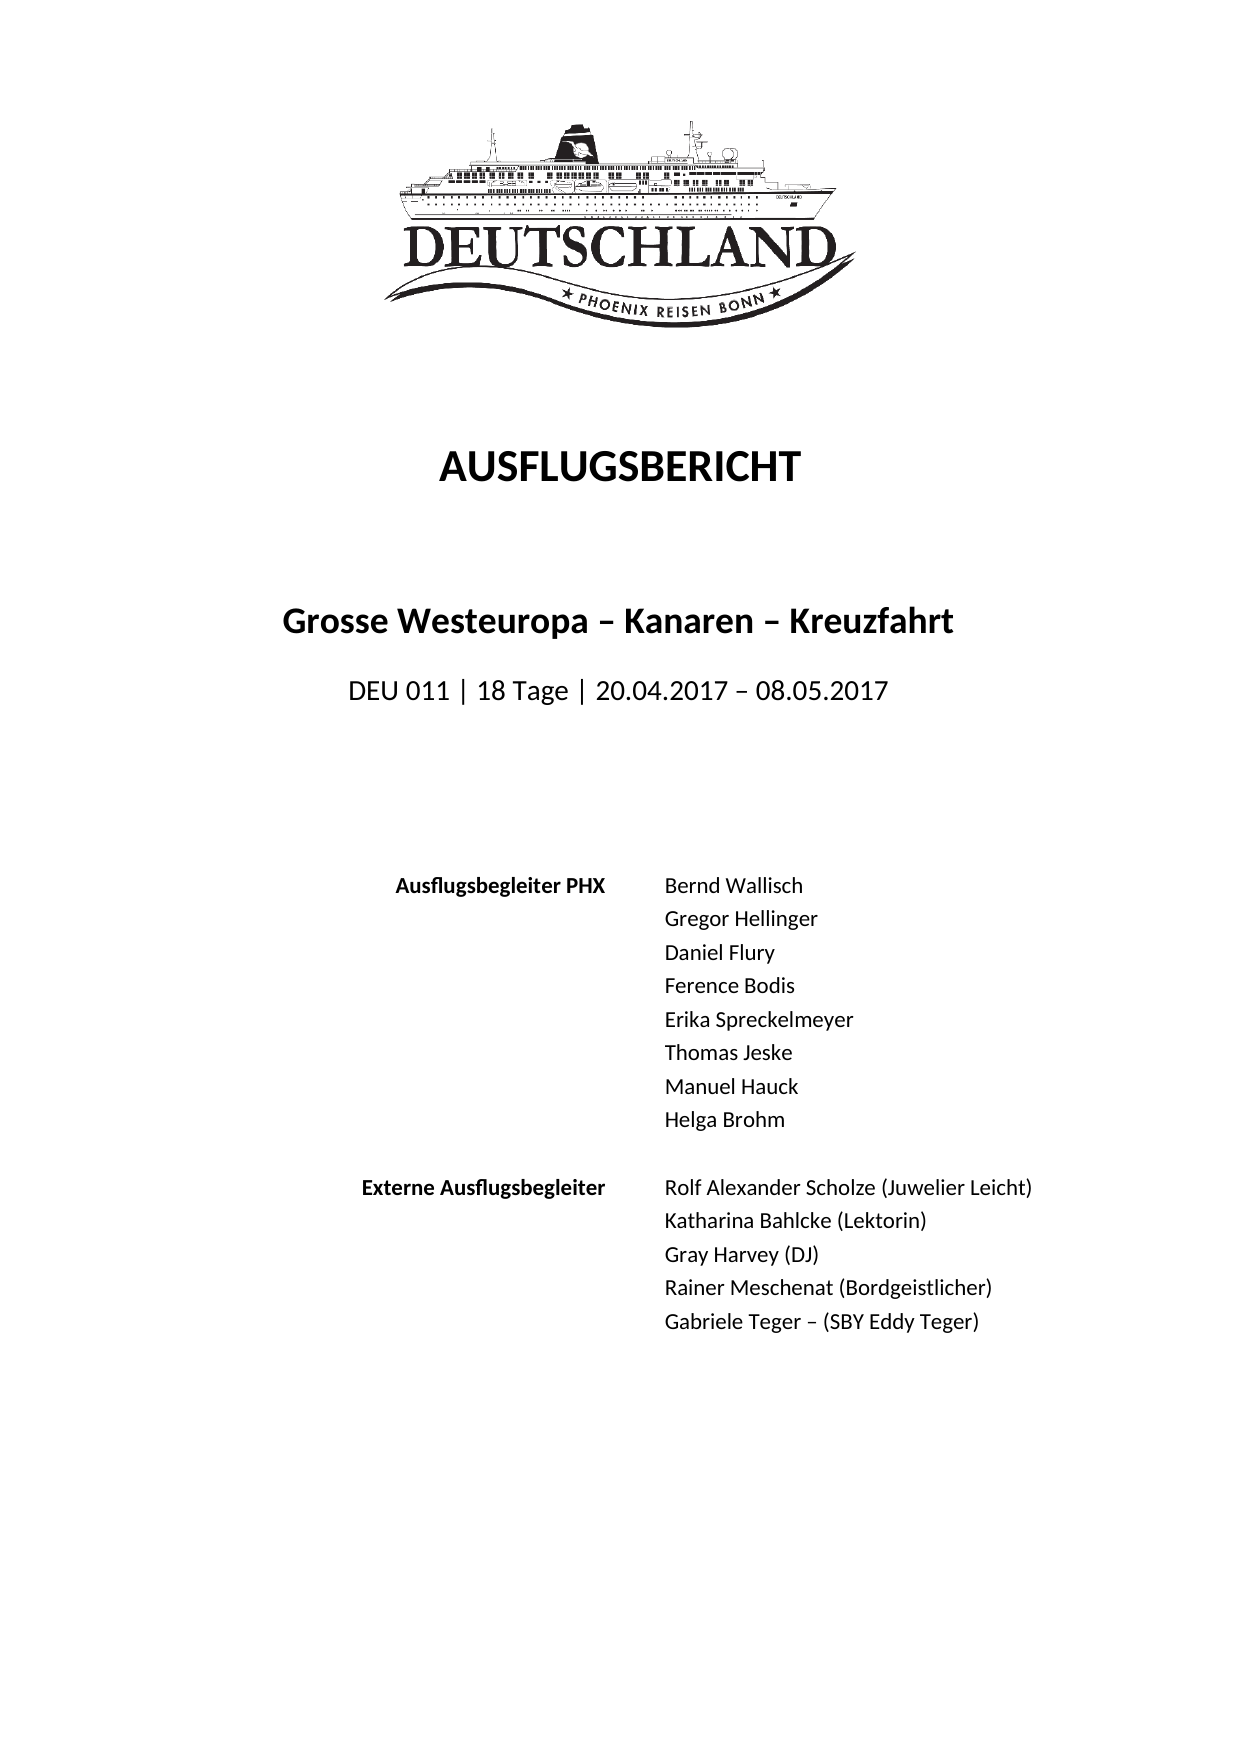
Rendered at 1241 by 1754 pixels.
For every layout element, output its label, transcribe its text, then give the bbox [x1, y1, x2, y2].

subtitle Gregor Hellinger [148, 904, 1090, 932]
text AUSFLUGSBERICHT [148, 437, 1093, 493]
subtitle Thomas Jeske [148, 1038, 1090, 1066]
subtitle Ausflugsbegleiter PHX Bernd Wallisch [148, 871, 1090, 899]
text Grosse Westeuropa – Kanaren – Kreuzfahrt [148, 597, 1090, 643]
subtitle Gabriele Teger – (SBY Eddy Teger) [148, 1307, 1090, 1335]
subtitle Daniel Flury [148, 938, 1090, 966]
subtitle Externe Ausflugsbegleiter Rolf Alexander Scholze (Juwelier Leicht) [148, 1173, 1090, 1201]
subtitle Ference Bodis [148, 971, 1090, 999]
subtitle Helga Brohm [148, 1106, 1090, 1133]
subtitle Gray Harvey (DJ) [148, 1240, 1090, 1268]
subtitle Erika Spreckelmeyer [148, 1005, 1090, 1033]
picture [380, 118, 860, 369]
subtitle Katharina Bahlcke (Lektorin) [148, 1206, 1090, 1234]
subtitle Rainer Meschenat (Bordgeistlicher) [148, 1273, 1090, 1301]
text DEU 011 | 18 Tage | 20.04.2017 – 08.05.2017 [148, 672, 1090, 707]
subtitle Manuel Hauck [148, 1072, 1090, 1100]
